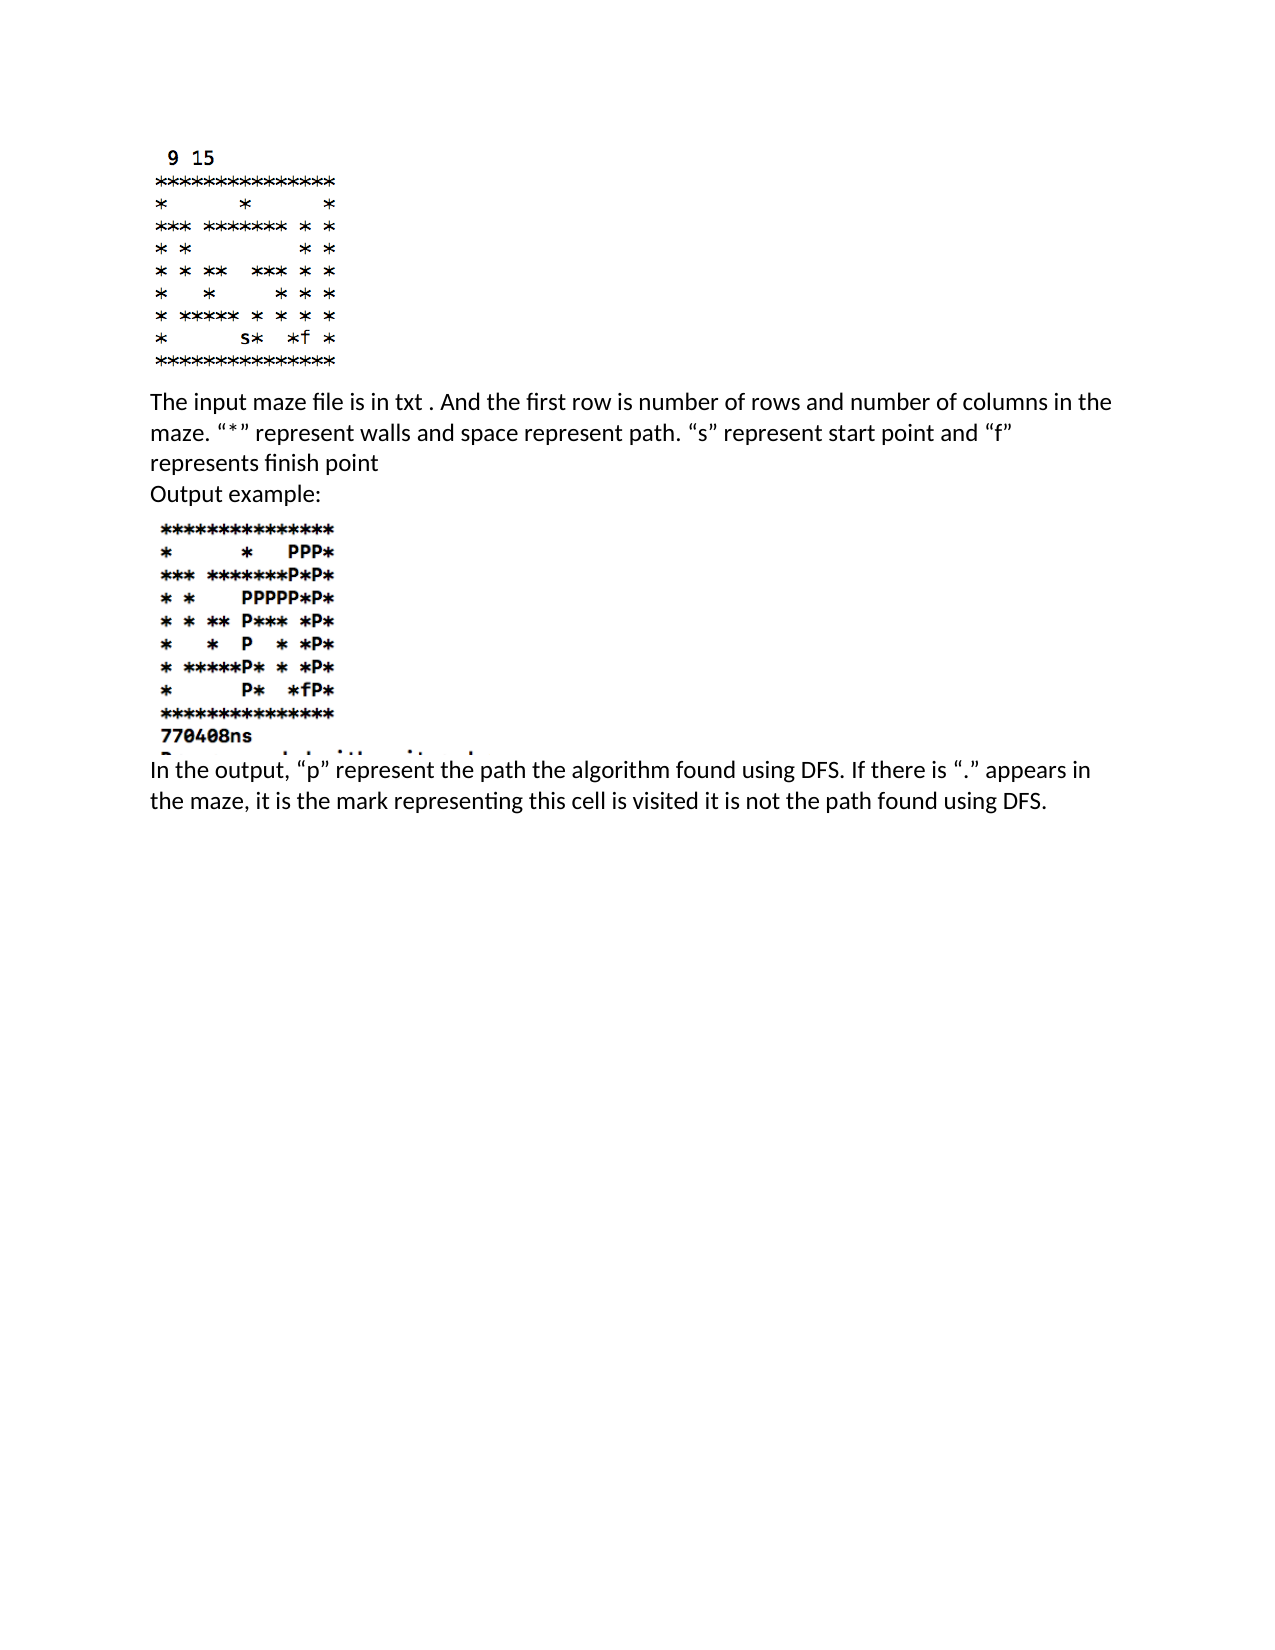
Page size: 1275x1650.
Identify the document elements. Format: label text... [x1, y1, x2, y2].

text The input maze file is in txt . And the first row is number of rows and number of columns in the maze. “*” represent walls and space represent path. “s” represent start point and “f” represents finish point [150, 386, 1125, 478]
picture [150, 150, 450, 387]
text Output example: [150, 478, 1125, 508]
picture [150, 508, 490, 755]
text In the output, “p” represent the path the algorithm found using DFS. If there is “.” appears in the maze, it is the mark representing this cell is visited it is not the path found using DFS. [150, 754, 1125, 815]
